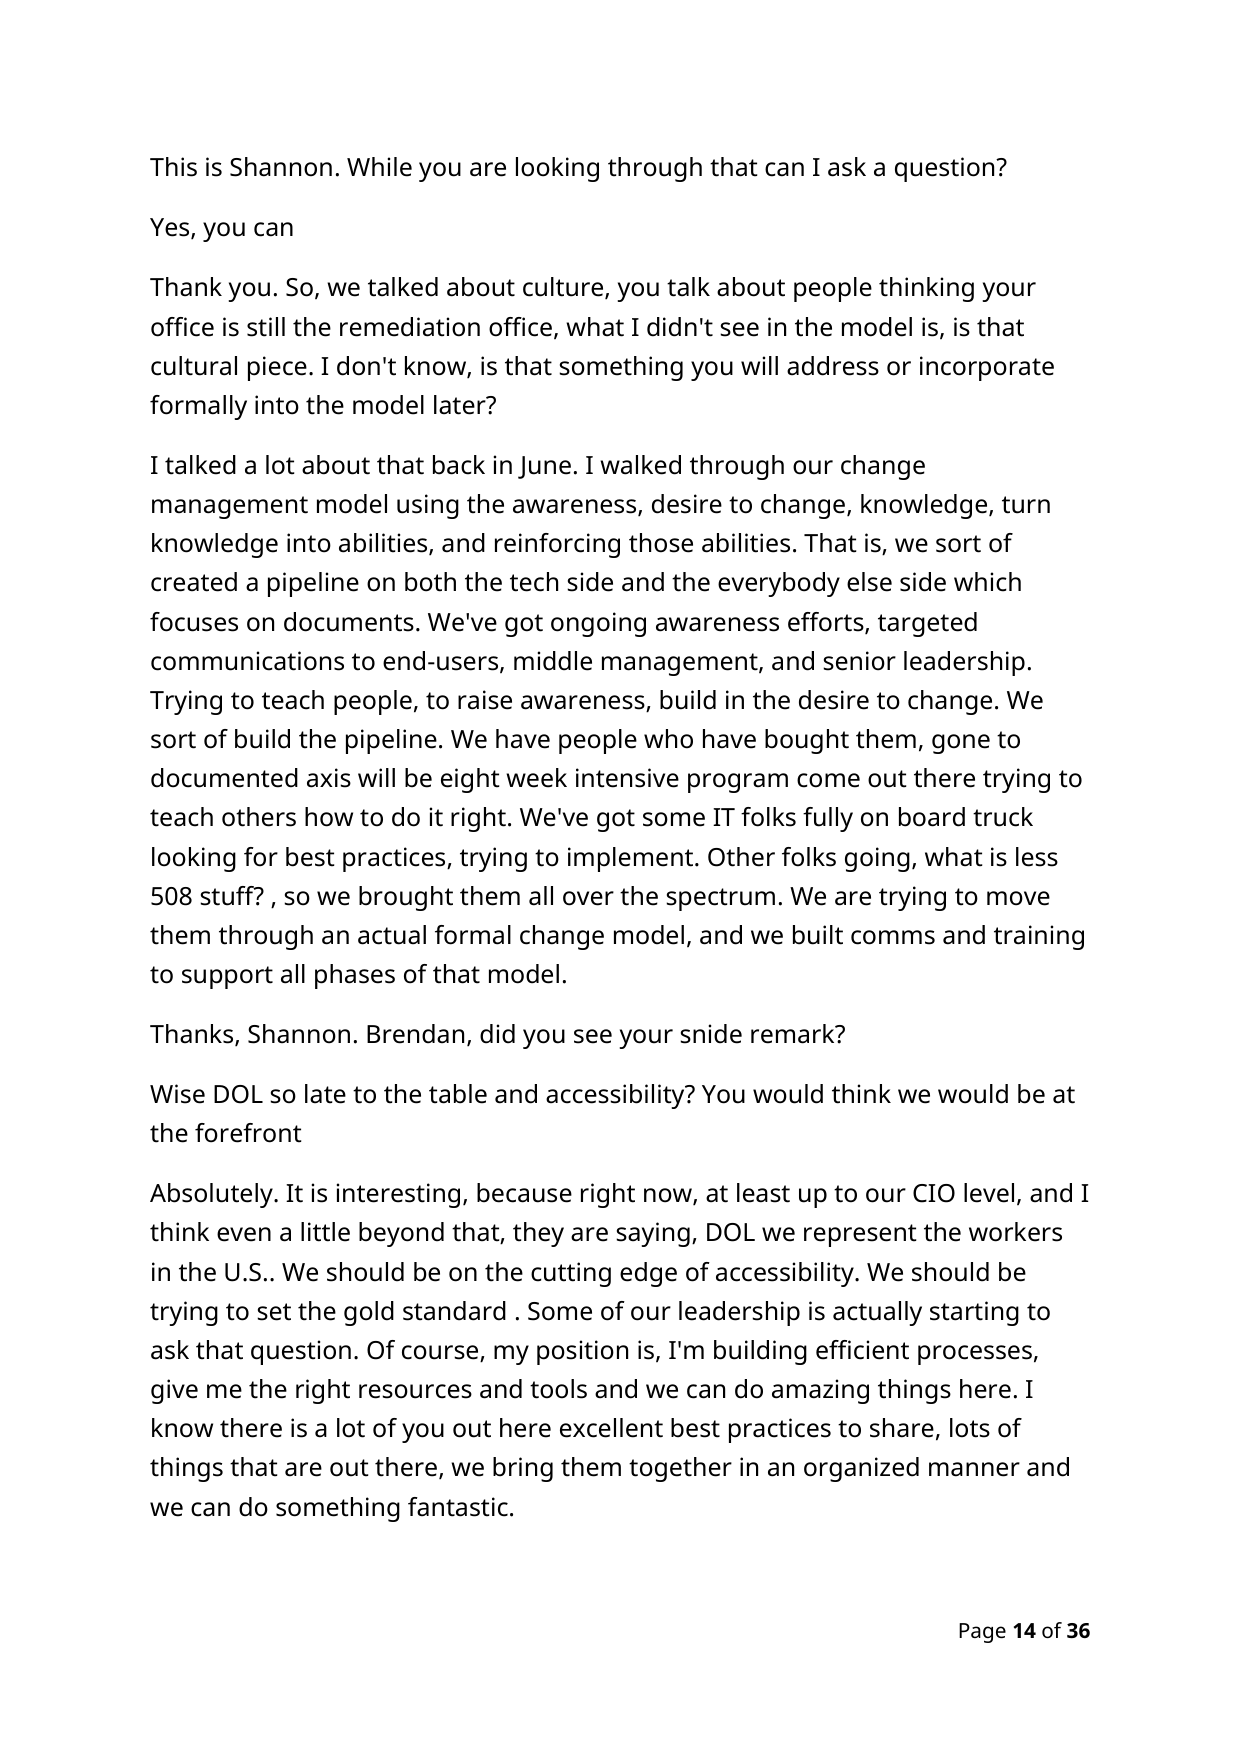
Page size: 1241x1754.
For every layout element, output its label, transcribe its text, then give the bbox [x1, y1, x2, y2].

text Thanks, Shannon. Brendan, did you see your snide remark? [150, 1017, 1090, 1051]
text Yes, you can [150, 210, 1090, 244]
text This is Shannon. While you are looking through that can I ask a question? [150, 150, 1090, 184]
text Absolutely. It is interesting, because right now, at least up to our CIO level, and I think even a little beyond that, they are saying, DOL we represent the workers in the U.S.. We should be on the cutting edge of accessibility. We should be trying to set the gold standard . Some of our leadership is actually starting to ask that question. Of course, my position is, I'm building efficient processes, give me the right resources and tools and we can do amazing things here. I know there is a lot of you out here excellent best practices to share, lots of things that are out there, we bring them together in an organized manner and we can do something fantastic. [150, 1176, 1090, 1523]
text I talked a lot about that back in June. I walked through our change management model using the awareness, desire to change, knowledge, turn knowledge into abilities, and reinforcing those abilities. That is, we sort of created a pipeline on both the tech side and the everybody else side which focuses on documents. We've got ongoing awareness efforts, targeted communications to end-users, middle management, and senior leadership. Trying to teach people, to raise awareness, build in the desire to change. We sort of build the pipeline. We have people who have bought them, gone to documented axis will be eight week intensive program come out there trying to teach others how to do it right. We've got some IT folks fully on board truck looking for best practices, trying to implement. Other folks going, what is less 508 stuff? , so we brought them all over the spectrum. We are trying to move them through an actual formal change model, and we built comms and training to support all phases of that model. [150, 447, 1090, 991]
text Wise DOL so late to the table and accessibility? You would think we would be at the forefront [150, 1077, 1090, 1150]
text Thank you. So, we talked about culture, you talk about people thinking your office is still the remediation office, what I didn't see in the model is, is that cultural piece. I don't know, is that something you will address or incorporate formally into the model later? [150, 270, 1090, 422]
